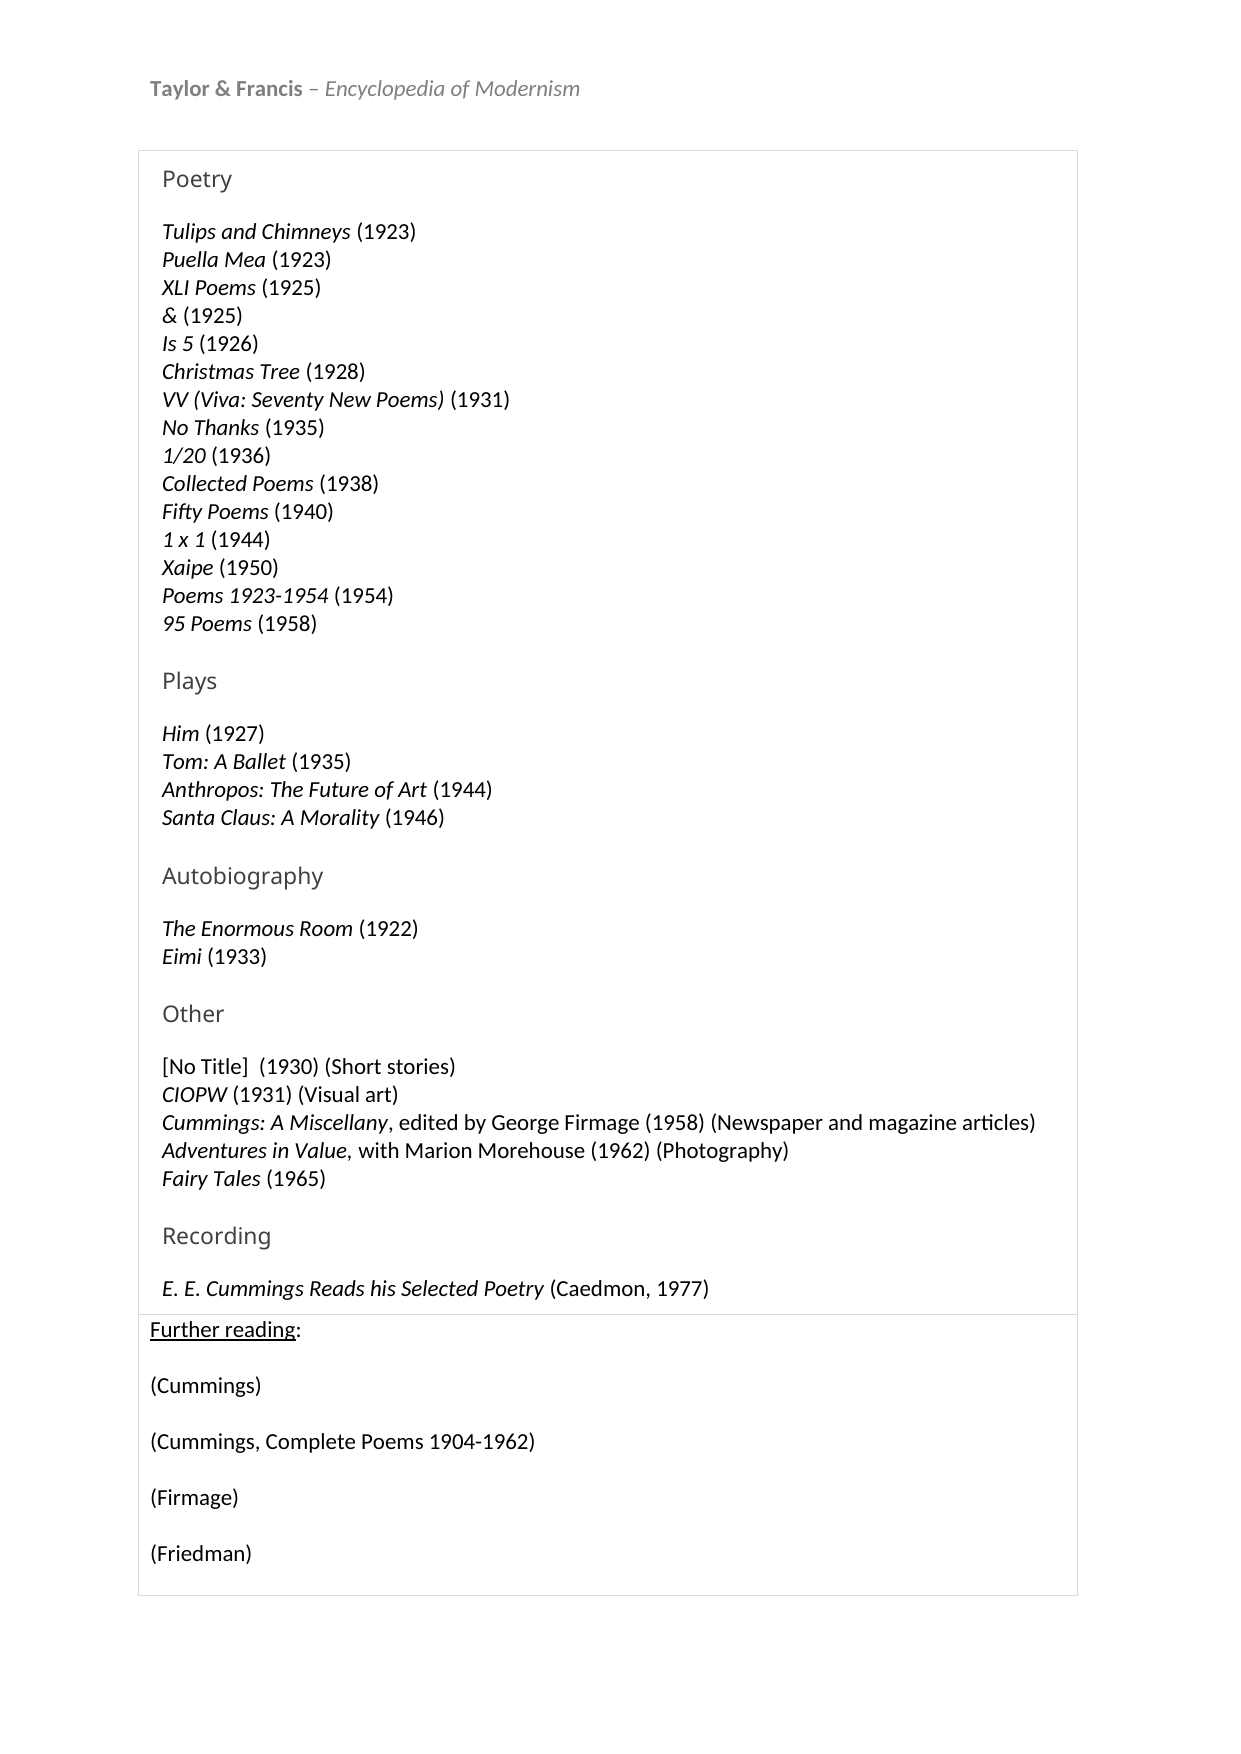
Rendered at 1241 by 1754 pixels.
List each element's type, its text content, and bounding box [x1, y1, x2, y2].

table_cell Further reading: [139, 1315, 1077, 1595]
